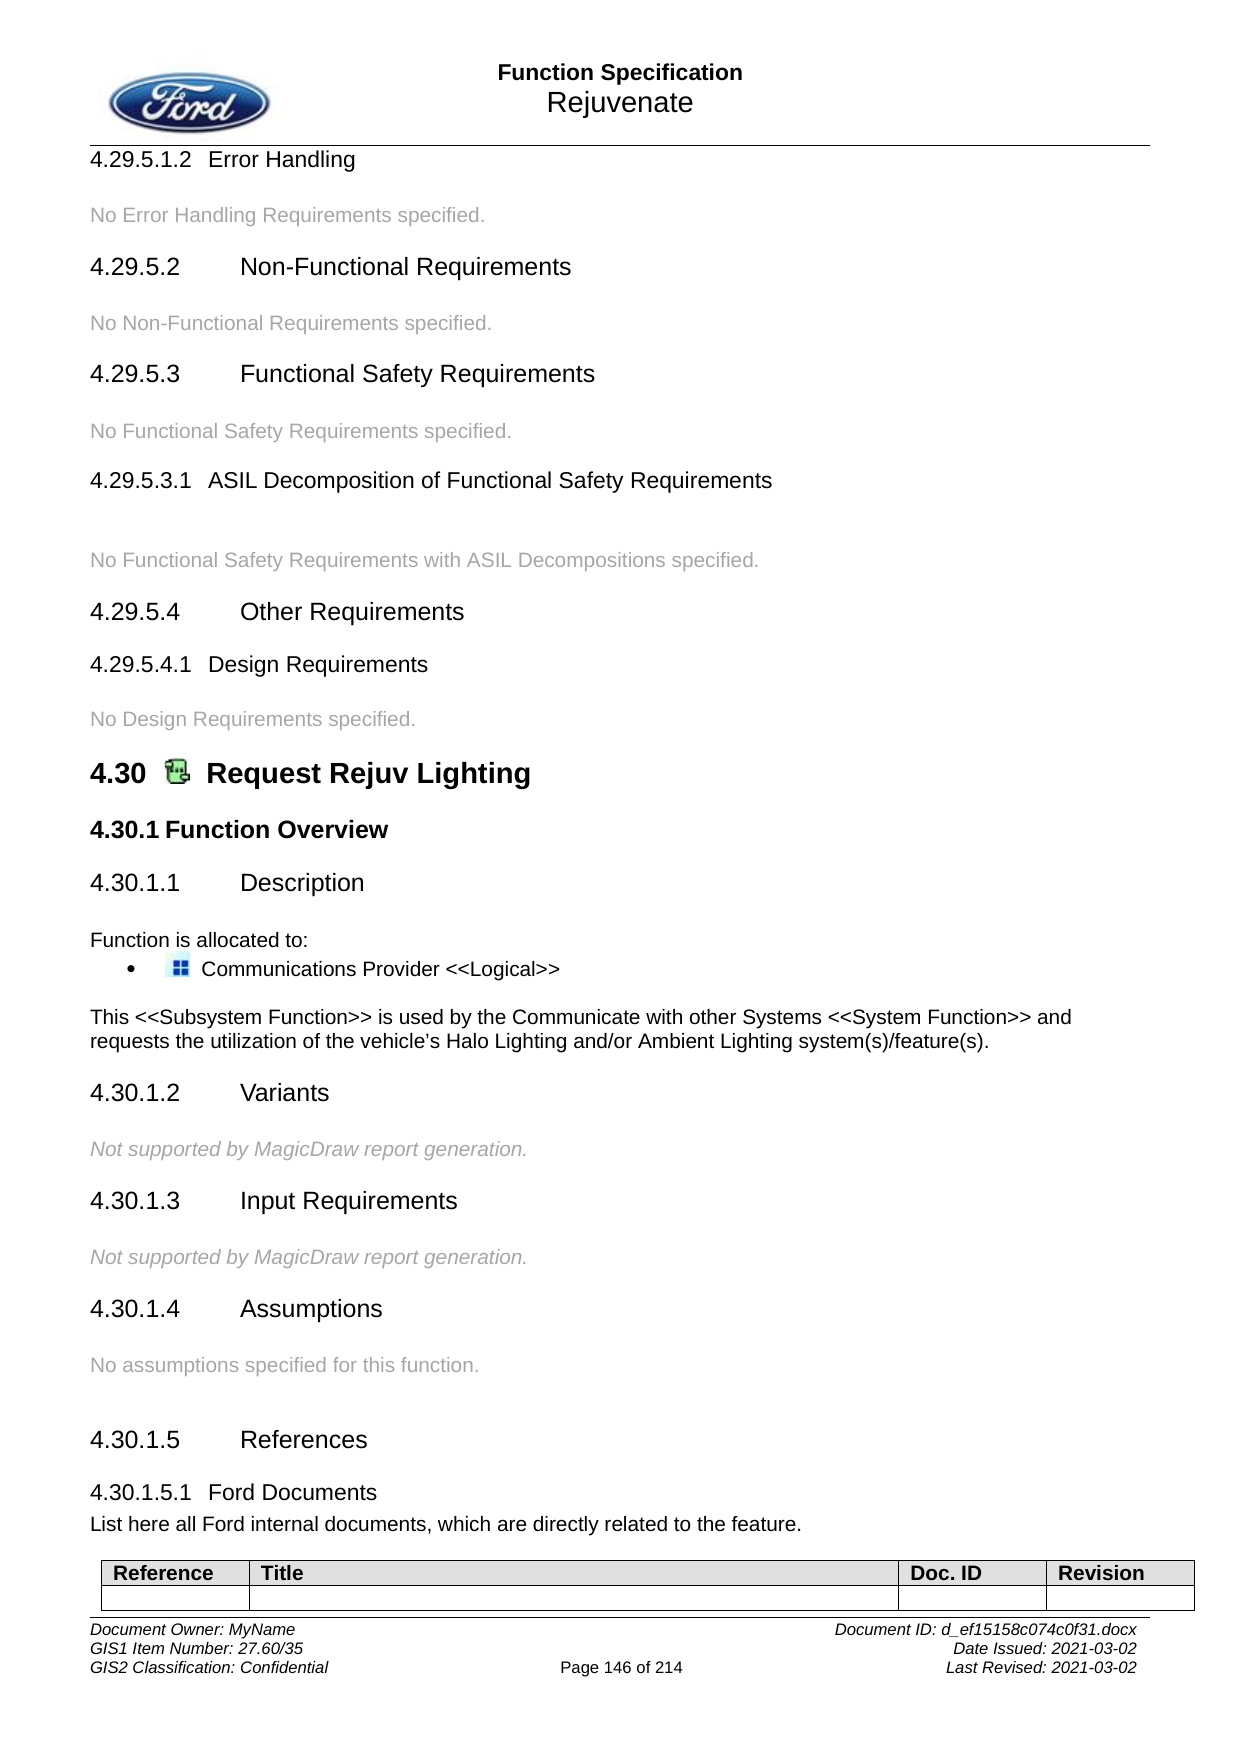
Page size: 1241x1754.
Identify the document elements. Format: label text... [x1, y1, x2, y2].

picture [164, 758, 190, 784]
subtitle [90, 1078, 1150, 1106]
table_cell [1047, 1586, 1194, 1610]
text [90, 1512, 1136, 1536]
text Function is allocated to: [90, 927, 1150, 951]
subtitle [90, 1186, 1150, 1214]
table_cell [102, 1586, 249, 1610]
text No Error Handling Requirements specified. [90, 203, 1150, 227]
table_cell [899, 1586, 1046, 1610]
text This <<Subsystem Function>> is used by the Communicate with other Systems <<System Function>> and requests the utilization of the vehicle’s Halo Lighting and/or Ambient Lighting system(s)/feature(s). [90, 1005, 1150, 1053]
text No Functional Safety Requirements specified. [90, 418, 1150, 442]
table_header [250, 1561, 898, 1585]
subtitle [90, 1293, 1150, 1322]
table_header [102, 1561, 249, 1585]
subtitle Description [90, 868, 1150, 897]
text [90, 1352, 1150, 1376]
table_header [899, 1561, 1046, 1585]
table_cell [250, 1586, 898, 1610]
picture [164, 951, 190, 977]
subtitle Design Requirements [90, 651, 1150, 677]
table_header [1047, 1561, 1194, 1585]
subtitle ASIL Decomposition of Functional Safety Requirements [90, 467, 1150, 494]
picture [89, 53, 290, 154]
subtitle Request Rejuv Lighting [90, 756, 1150, 790]
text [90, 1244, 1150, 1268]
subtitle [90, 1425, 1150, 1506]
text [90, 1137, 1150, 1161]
text No Non-Functional Requirements specified. [90, 311, 1150, 334]
subtitle Other Requirements [90, 597, 1150, 626]
subtitle Error Handling [90, 146, 1150, 172]
subtitle Non-Functional Requirements [90, 252, 1150, 280]
text No Design Requirements specified. [90, 707, 1150, 731]
text No Functional Safety Requirements with ASIL Decompositions specified. [90, 548, 1150, 572]
subtitle Functional Safety Requirements [90, 359, 1150, 388]
subtitle Function Overview [90, 815, 1150, 843]
list Communications Provider <<Logical>> [127, 951, 1150, 981]
